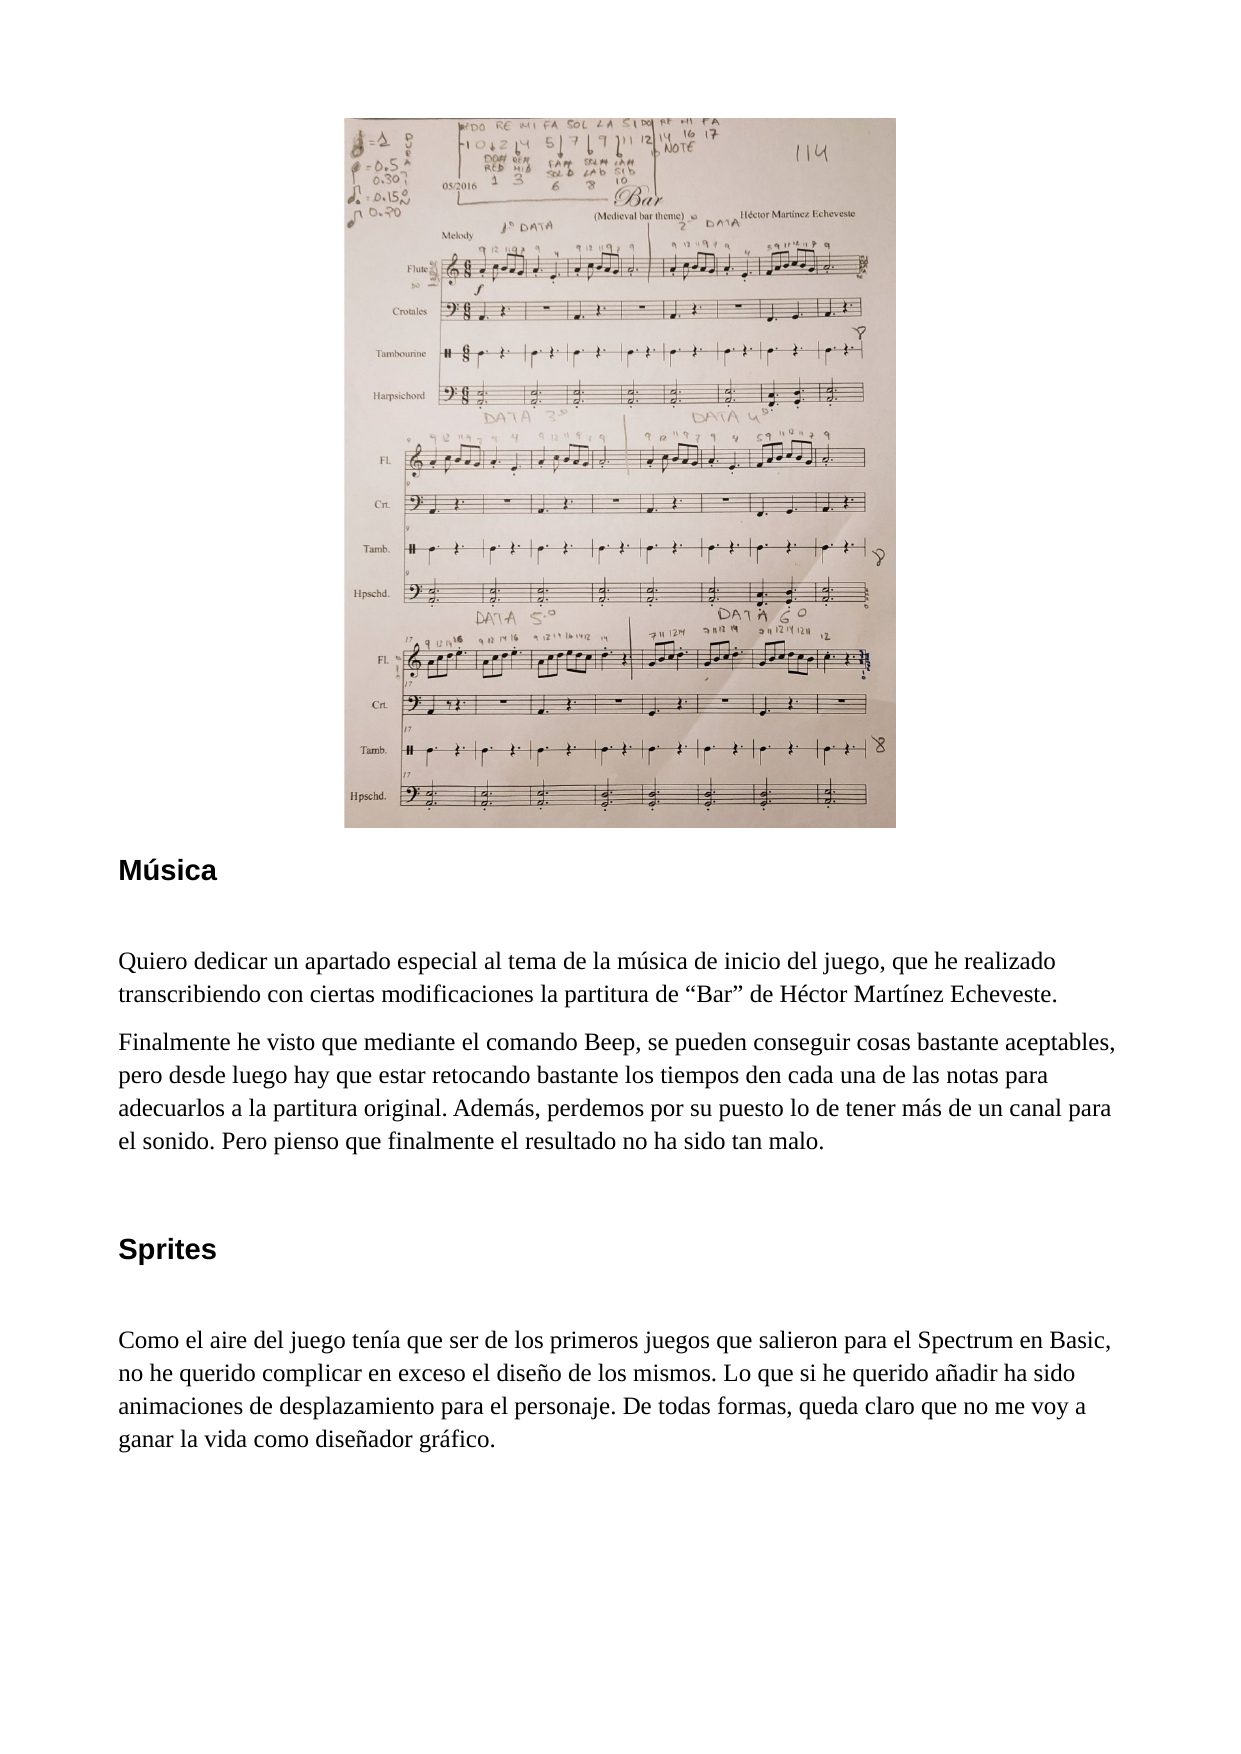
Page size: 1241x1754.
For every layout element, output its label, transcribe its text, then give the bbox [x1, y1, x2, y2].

picture [344, 118, 896, 828]
text Finalmente he visto que mediante el comando Beep, se pueden conseguir cosas bastante aceptables, pero desde luego hay que estar retocando bastante los tiempos den cada una de las notas para adecuarlos a la partitura original. Además, perdemos por su puesto lo de tener más de un canal para el sonido. Pero pienso que finalmente el resultado no ha sido tan malo. [118, 1027, 1122, 1155]
subtitle Música [118, 853, 1122, 886]
subtitle Sprites [118, 1232, 1122, 1265]
text Quiero dedicar un apartado especial al tema de la música de inicio del juego, que he realizado transcribiendo con ciertas modificaciones la partitura de “Bar” de Héctor Martínez Echeveste. [118, 946, 1122, 1008]
text Como el aire del juego tenía que ser de los primeros juegos que salieron para el Spectrum en Basic, no he querido complicar en exceso el diseño de los mismos. Lo que si he querido añadir ha sido animaciones de desplazamiento para el personaje. De todas formas, queda claro que no me voy a ganar la vida como diseñador gráfico. [118, 1325, 1122, 1453]
